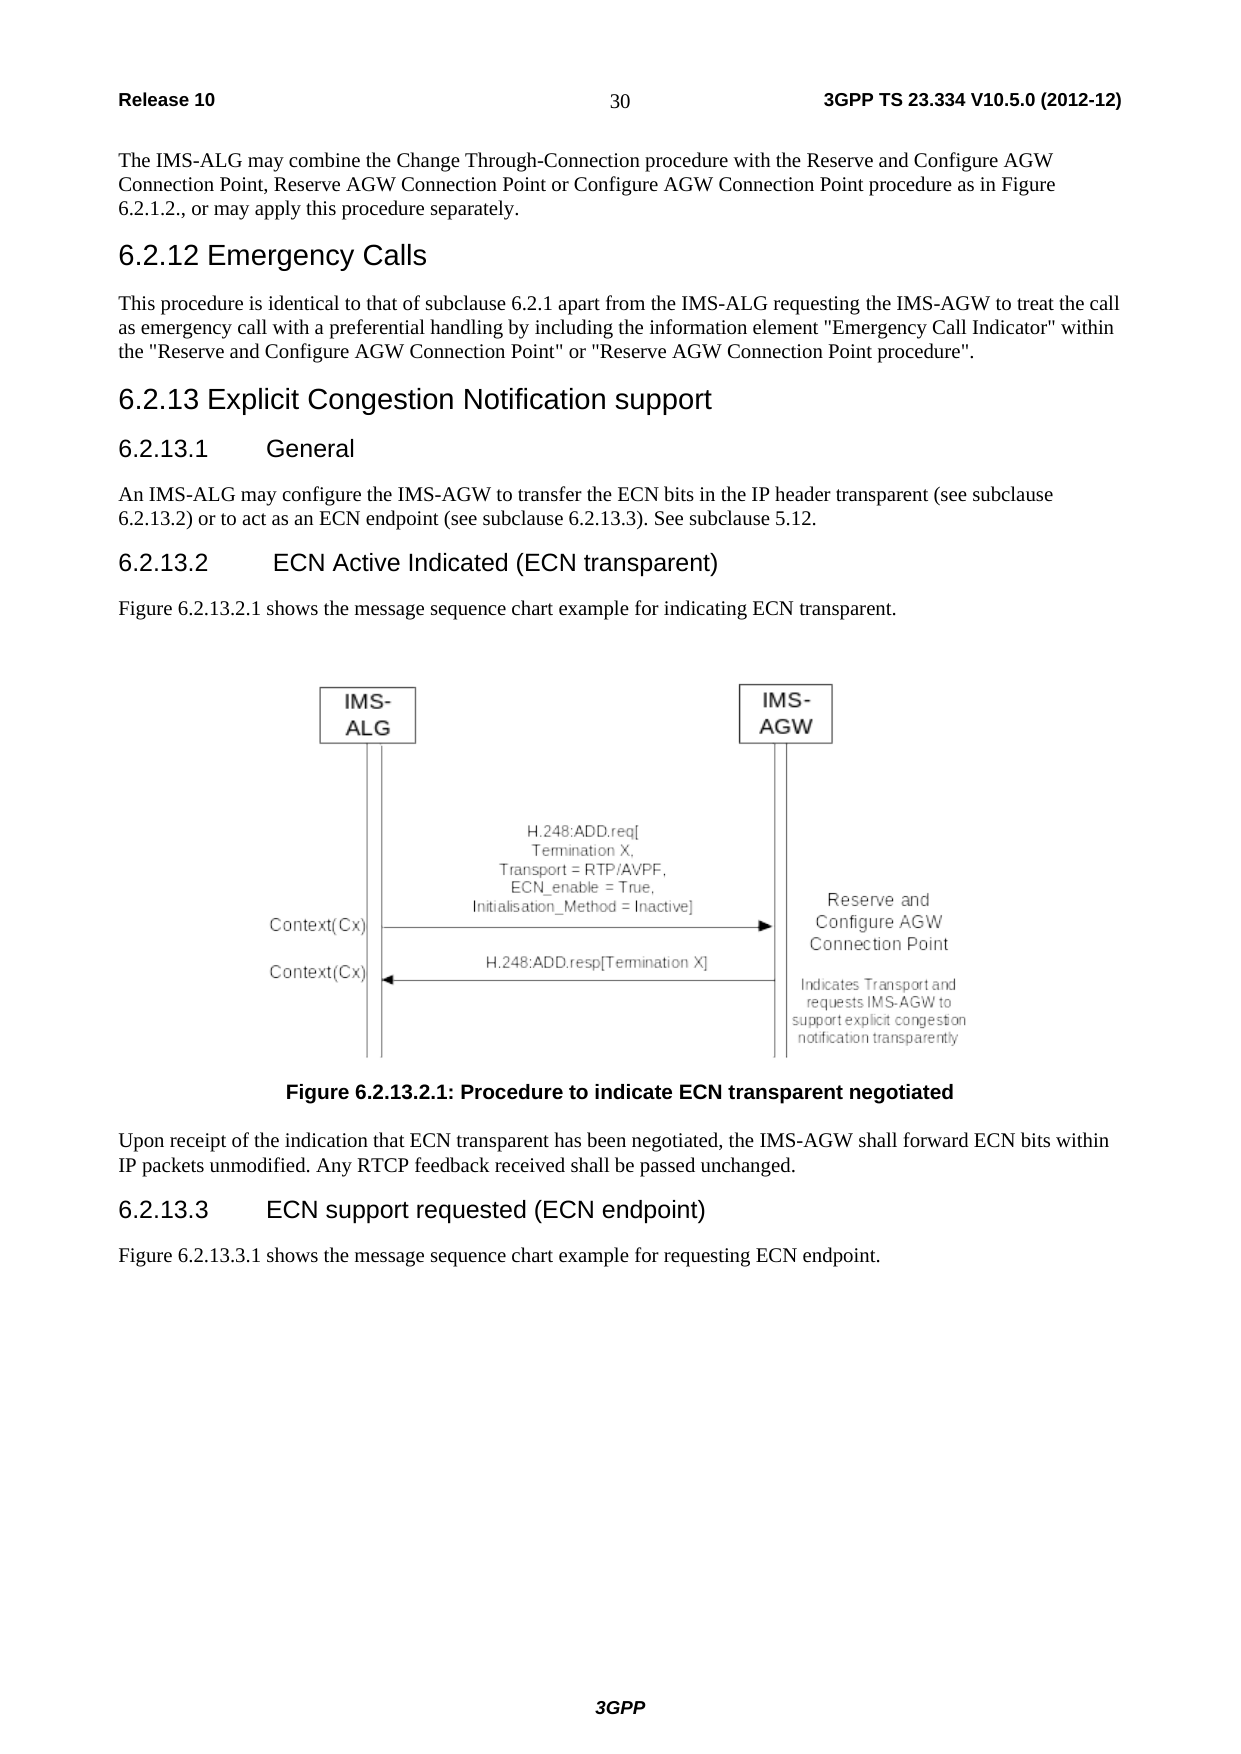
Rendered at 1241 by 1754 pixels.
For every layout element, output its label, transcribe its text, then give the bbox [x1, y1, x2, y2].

text Figure 6.2.13.2.1: Procedure to indicate ECN transparent negotiated [118, 1079, 1122, 1103]
text This procedure is identical to that of subclause 6.2.1 apart from the IMS-ALG requesting the IMS-AGW to treat the call as emergency call with a preferential handling by including the information element "Emergency Call Indicator" within the "Reserve and Configure AGW Connection Point" or "Reserve AGW Connection Point procedure". [118, 291, 1122, 363]
text Upon receipt of the indication that ECN transparent has been negotiated, the IMS-AGW shall forward ECN bits within IP packets unmodified. Any RTCP feedback received shall be passed unchanged. [118, 1128, 1122, 1177]
text Figure 6.2.13.3.1 shows the message sequence chart example for requesting ECN endpoint. [118, 1243, 1122, 1267]
text Figure 6.2.13.2.1 shows the message sequence chart example for indicating ECN transparent. [118, 596, 1122, 620]
subtitle 6.2.13.3 ECN support requested (ECN endpoint) [118, 1195, 1122, 1224]
subtitle 6.2.13.1 General [118, 434, 1122, 463]
subtitle 6.2.13 Explicit Congestion Notification support [118, 382, 1122, 415]
subtitle 6.2.13.2 ECN Active Indicated (ECN transparent) [118, 548, 1122, 577]
text An IMS-ALG may configure the IMS-AGW to transfer the ECN bits in the IP header transparent (see subclause 6.2.13.2) or to act as an ECN endpoint (see subclause 6.2.13.3). See subclause 5.12. [118, 481, 1122, 529]
subtitle 6.2.12 Emergency Calls [118, 238, 1122, 272]
text The IMS-ALG may combine the Change Through-Connection procedure with the Reserve and Configure AGW Connection Point, Reserve AGW Connection Point or Configure AGW Connection Point procedure as in Figure 6.2.1.2., or may apply this procedure separately. [118, 147, 1122, 220]
